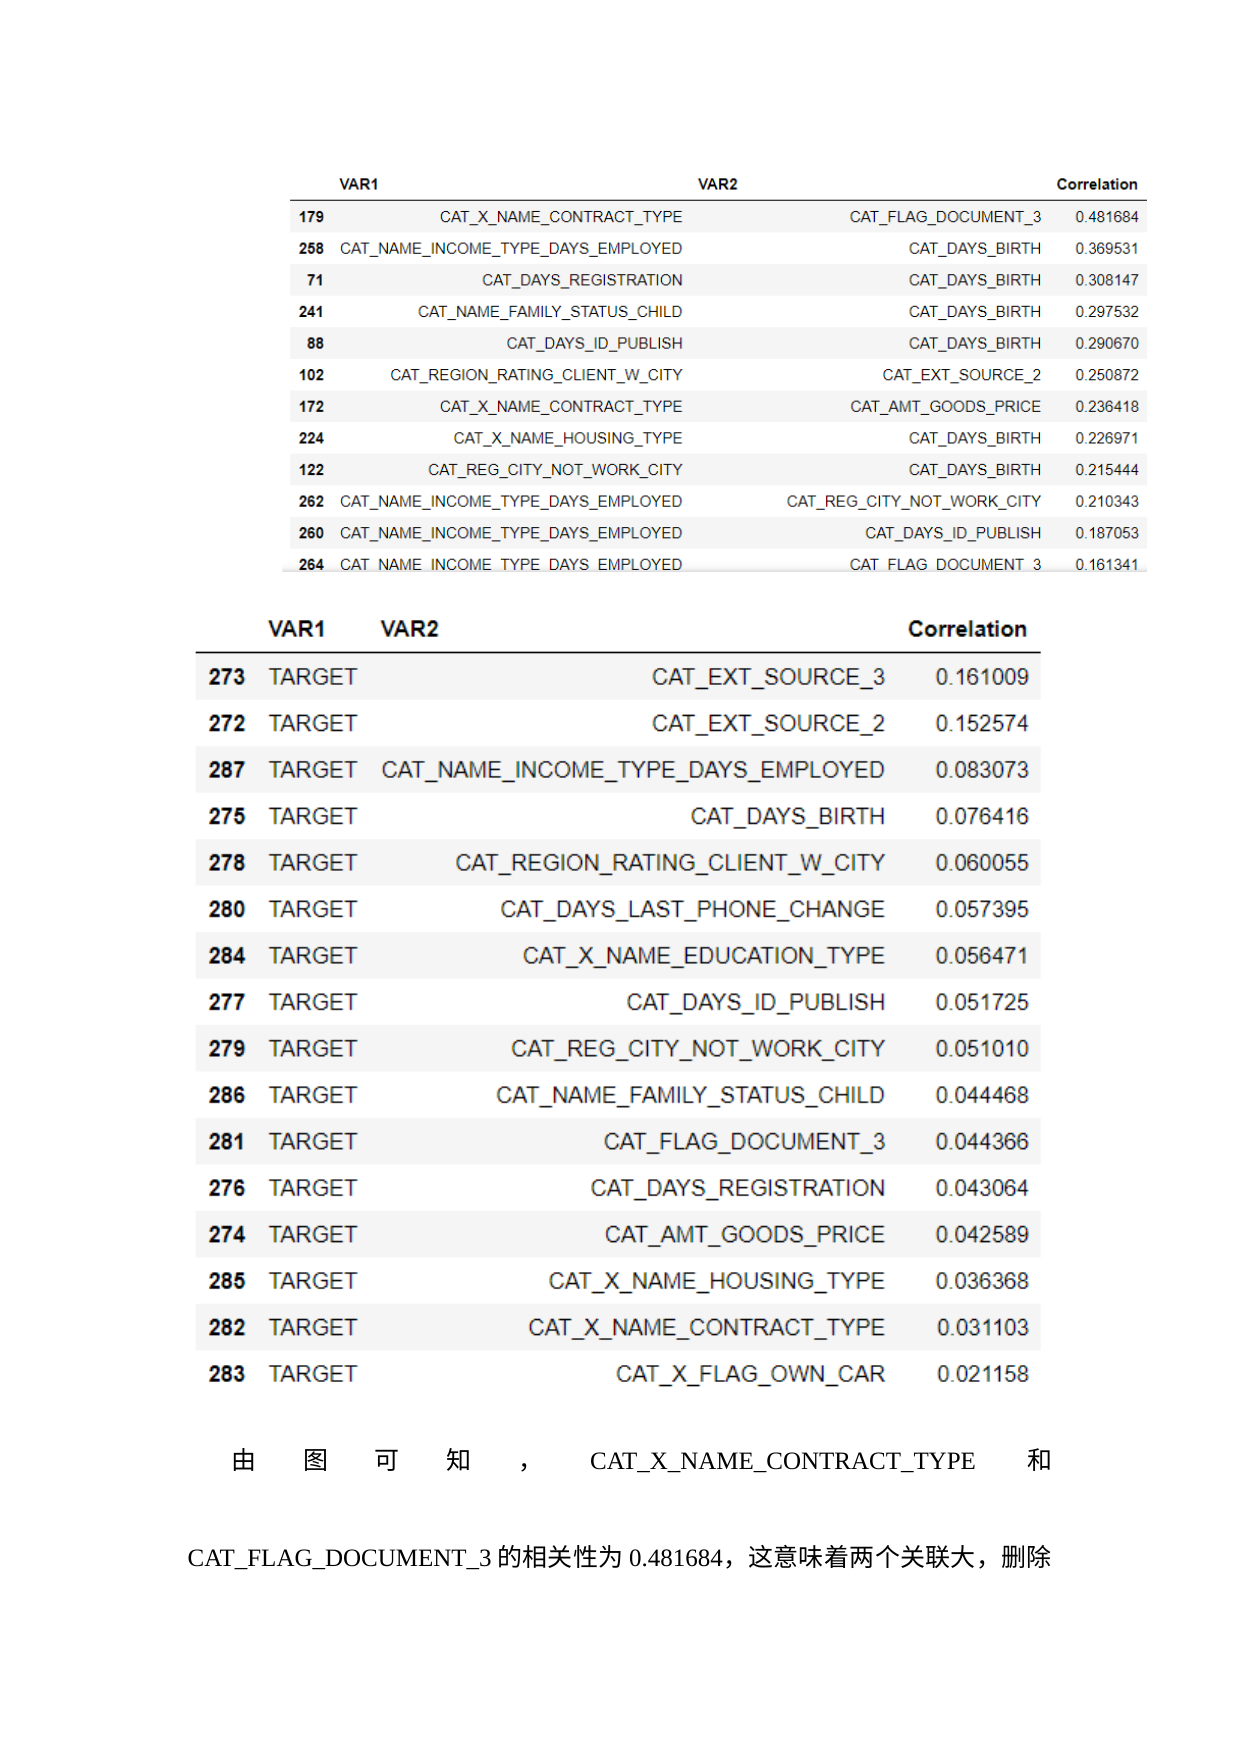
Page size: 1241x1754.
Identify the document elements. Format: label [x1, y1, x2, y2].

text [187, 1426, 1053, 1588]
picture [187, 598, 1053, 1403]
picture [282, 162, 1148, 572]
